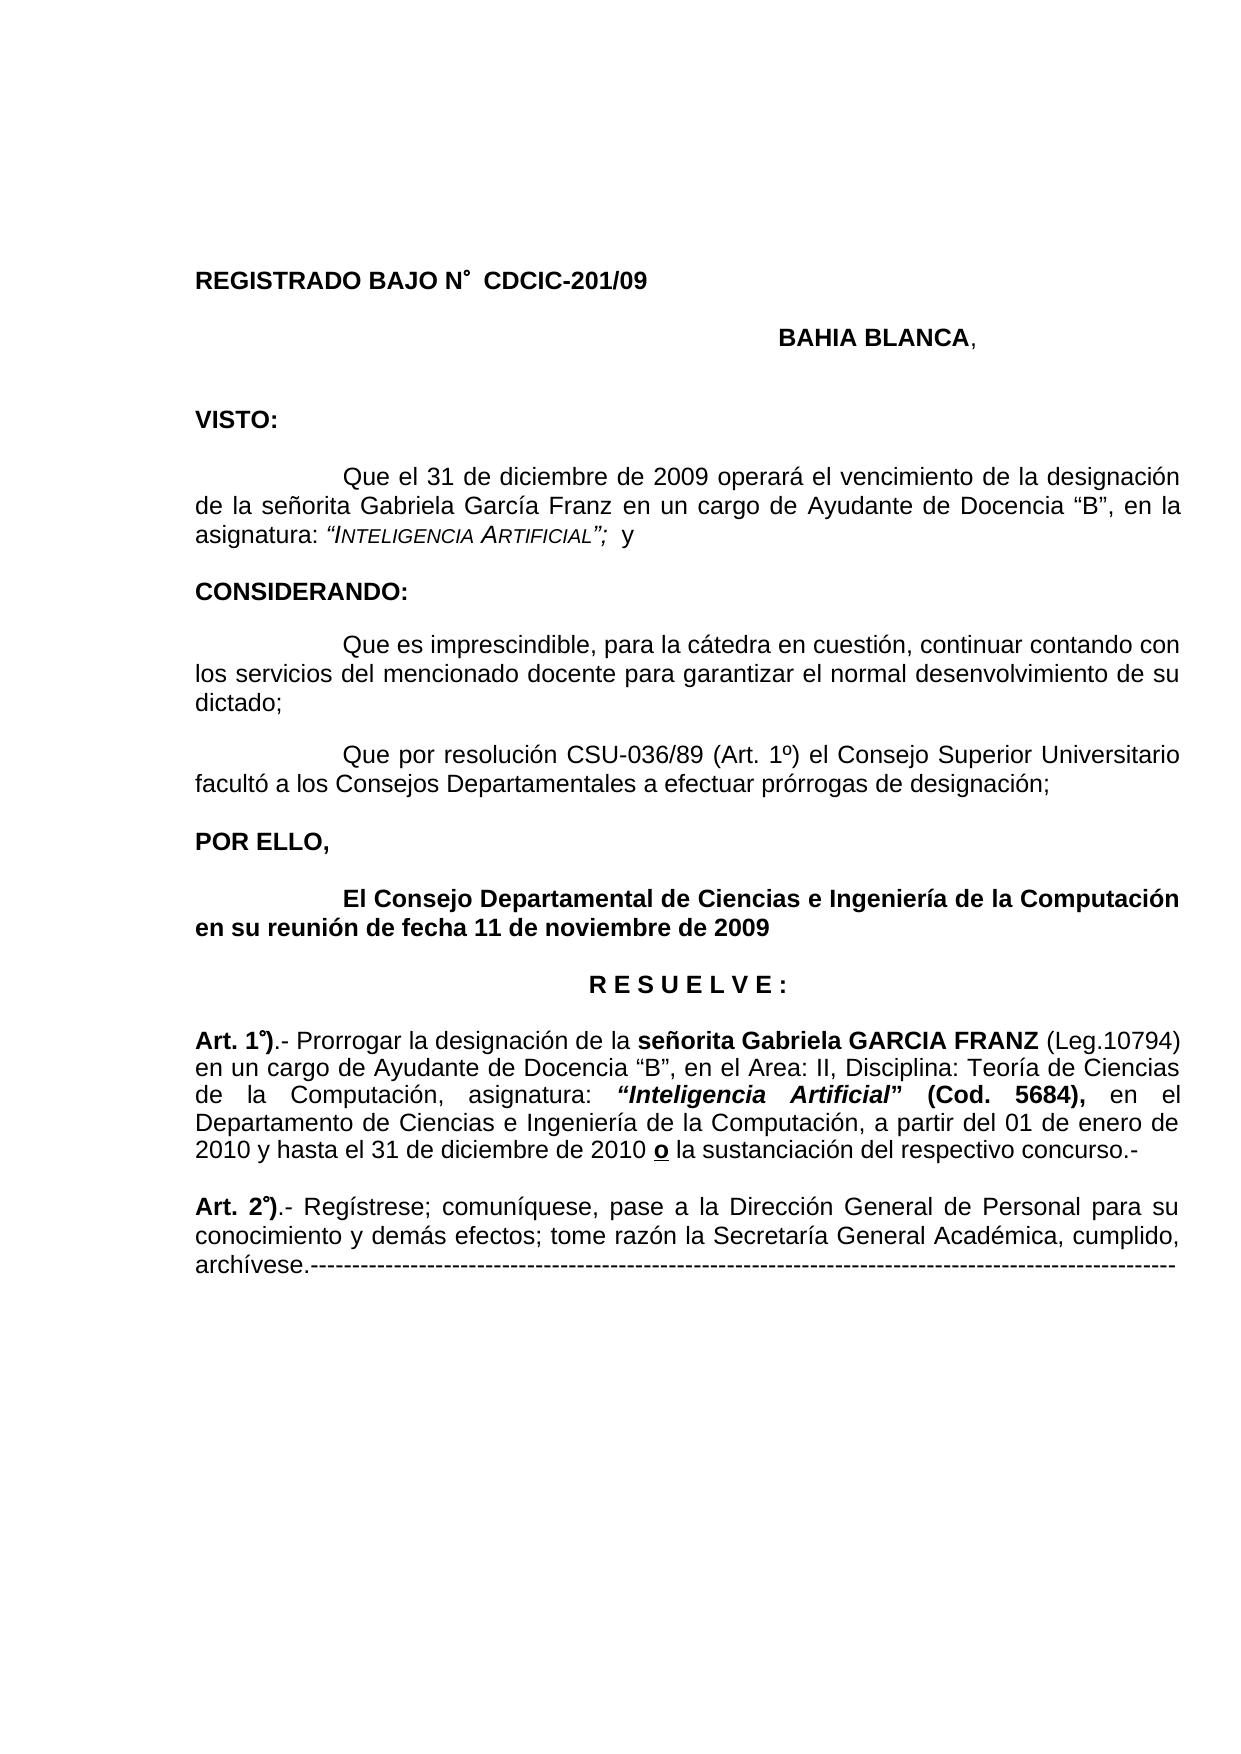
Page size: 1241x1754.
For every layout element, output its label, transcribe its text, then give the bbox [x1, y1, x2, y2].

text Que el 31 de diciembre de 2009 operará el vencimiento de la designación de la señorita Gabriela García Franz en un cargo de Ayudante de Docencia “B”, en la asignatura: “Inteligencia Artificial”; y [195, 462, 1181, 549]
text Art. 2).- Regístrese; comuníquese, pase a la Dirección General de Personal para su conocimiento y demás efectos; tome razón la Secretaría General Académica, cumplido, archívese.-------------------------------------------------------------------------------------------------------- [195, 1192, 1181, 1278]
text Art. 1).- Prorrogar la designación de la señorita Gabriela GARCIA FRANZ (Leg.10794) en un cargo de Ayudante de Docencia “B”, en el Area: II, Disciplina: Teoría de Ciencias de la Computación, asignatura: “Inteligencia Artificial” (Cod. 5684), en el Departamento de Ciencias e Ingeniería de la Computación, a partir del 01 de enero de 2010 y hasta el 31 de diciembre de 2010 o la sustanciación del respectivo concurso.- [195, 1028, 1181, 1163]
text REGISTRADO BAJO N CDCIC-201/09 [195, 266, 1181, 295]
text CONSIDERANDO: [195, 577, 1181, 606]
text VISTO: [195, 405, 1181, 434]
text BAHIA BLANCA, [195, 323, 1181, 352]
text Que es imprescindible, para la cátedra en cuestión, continuar contando con los servicios del mencionado docente para garantizar el normal desenvolvimiento de su dictado; [195, 630, 1181, 716]
text R E S U E L V E : [195, 971, 1181, 999]
text Que por resolución CSU-036/89 (Art. 1º) el Consejo Superior Universitario facultó a los Consejos Departamentales a efectuar prórrogas de designación; [195, 741, 1181, 798]
text POR ELLO, [195, 827, 1181, 856]
text El Consejo Departamental de Ciencias e Ingeniería de la Computación en su reunión de fecha 11 de noviembre de 2009 [195, 884, 1181, 942]
